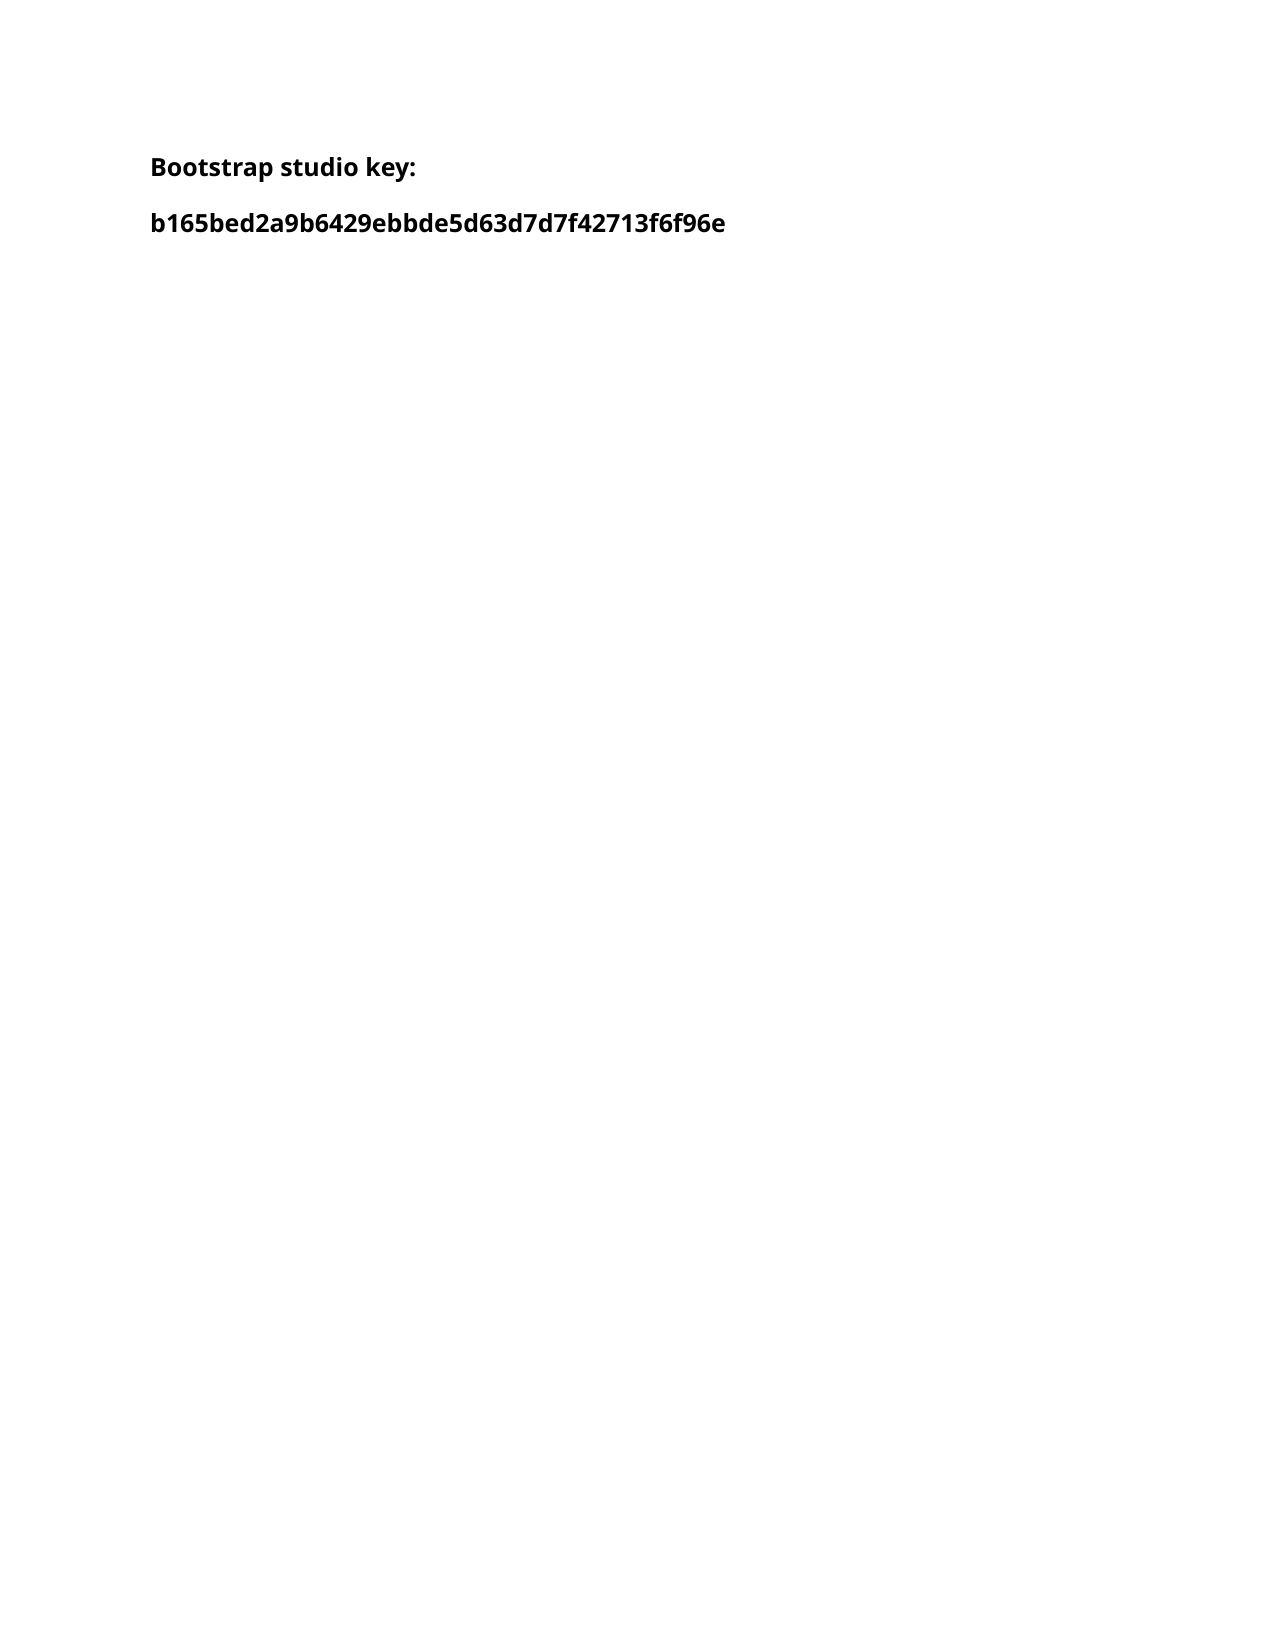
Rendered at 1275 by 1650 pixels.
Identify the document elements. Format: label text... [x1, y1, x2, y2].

text Bootstrap studio key: [150, 150, 1125, 184]
text b165bed2a9b6429ebbde5d63d7d7f42713f6f96e [150, 206, 1125, 240]
